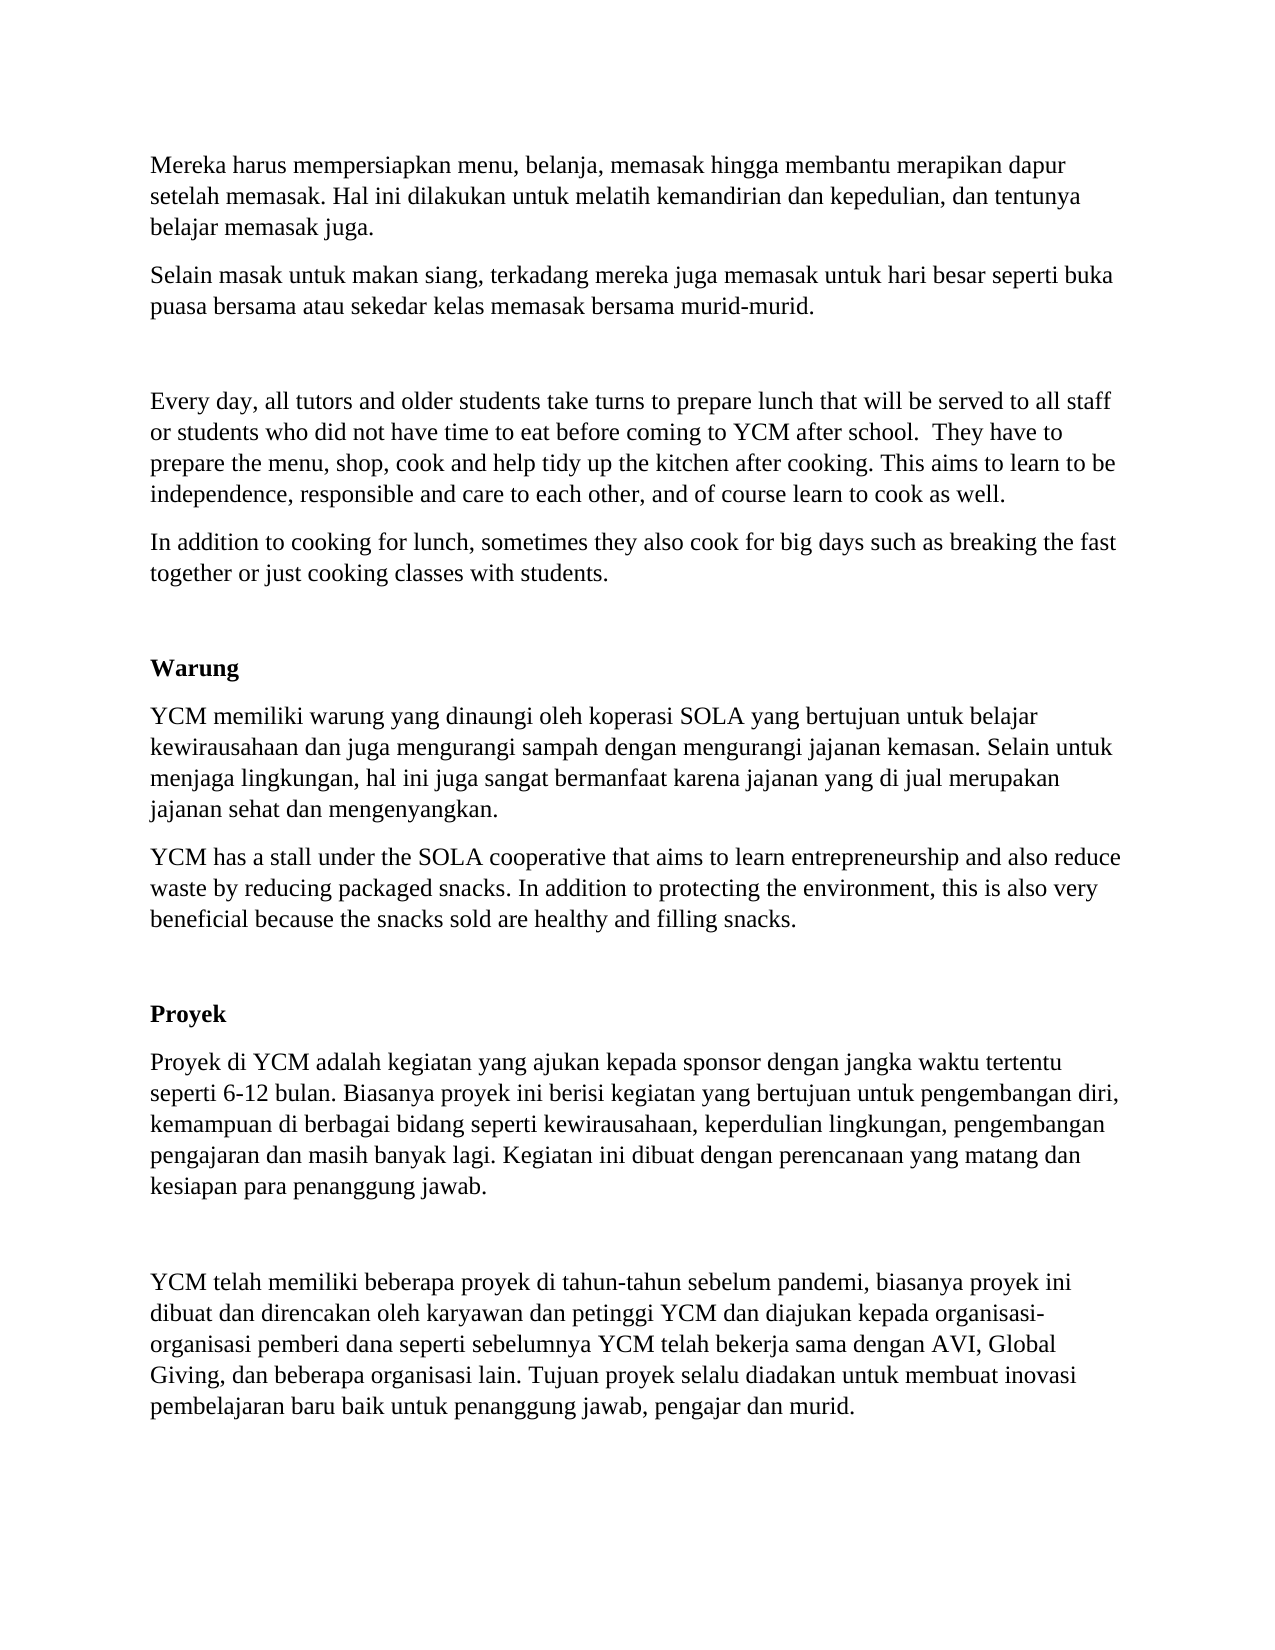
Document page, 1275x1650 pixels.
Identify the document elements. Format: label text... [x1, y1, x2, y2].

text Proyek di YCM adalah kegiatan yang ajukan kepada sponsor dengan jangka waktu tertentu seperti 6-12 bulan. Biasanya proyek ini berisi kegiatan yang bertujuan untuk pengembangan diri, kemampuan di berbagai bidang seperti kewirausahaan, keperdulian lingkungan, pengembangan pengajaran dan masih banyak lagi. Kegiatan ini dibuat dengan perencanaan yang matang dan kesiapan para penanggung jawab. [150, 1047, 1125, 1200]
text YCM telah memiliki beberapa proyek di tahun-tahun sebelum pandemi, biasanya proyek ini dibuat dan direncakan oleh karyawan dan petinggi YCM dan diajukan kepada organisasi-organisasi pemberi dana seperti sebelumnya YCM telah bekerja sama dengan AVI, Global Giving, dan beberapa organisasi lain. Tujuan proyek selalu diadakan untuk membuat inovasi pembelajaran baru baik untuk penanggung jawab, pengajar dan murid. [150, 1267, 1125, 1420]
text In addition to cooking for lunch, sometimes they also cook for big days such as breaking the fast together or just cooking classes with students. [150, 527, 1125, 587]
text Warung [150, 653, 1125, 682]
text YCM has a stall under the SOLA cooperative that aims to learn entrepreneurship and also reduce waste by reducing packaged snacks. In addition to protecting the environment, this is also very beneficial because the snacks sold are healthy and filling snacks. [150, 842, 1125, 933]
text Every day, all tutors and older students take turns to prepare lunch that will be served to all staff or students who did not have time to eat before coming to YCM after school. They have to prepare the menu, shop, cook and help tidy up the kitchen after cooking. This aims to learn to be independence, responsible and care to each other, and of course learn to cook as well. [150, 386, 1125, 508]
text YCM memiliki warung yang dinaungi oleh koperasi SOLA yang bertujuan untuk belajar kewirausahaan dan juga mengurangi sampah dengan mengurangi jajanan kemasan. Selain untuk menjaga lingkungan, hal ini juga sangat bermanfaat karena jajanan yang di jual merupakan jajanan sehat dan mengenyangkan. [150, 701, 1125, 823]
text Mereka harus mempersiapkan menu, belanja, memasak hingga membantu merapikan dapur setelah memasak. Hal ini dilakukan untuk melatih kemandirian dan kepedulian, dan tentunya belajar memasak juga. [150, 150, 1125, 241]
text Proyek [150, 999, 1125, 1028]
text Selain masak untuk makan siang, terkadang mereka juga memasak untuk hari besar seperti buka puasa bersama atau sekedar kelas memasak bersama murid-murid. [150, 260, 1125, 319]
